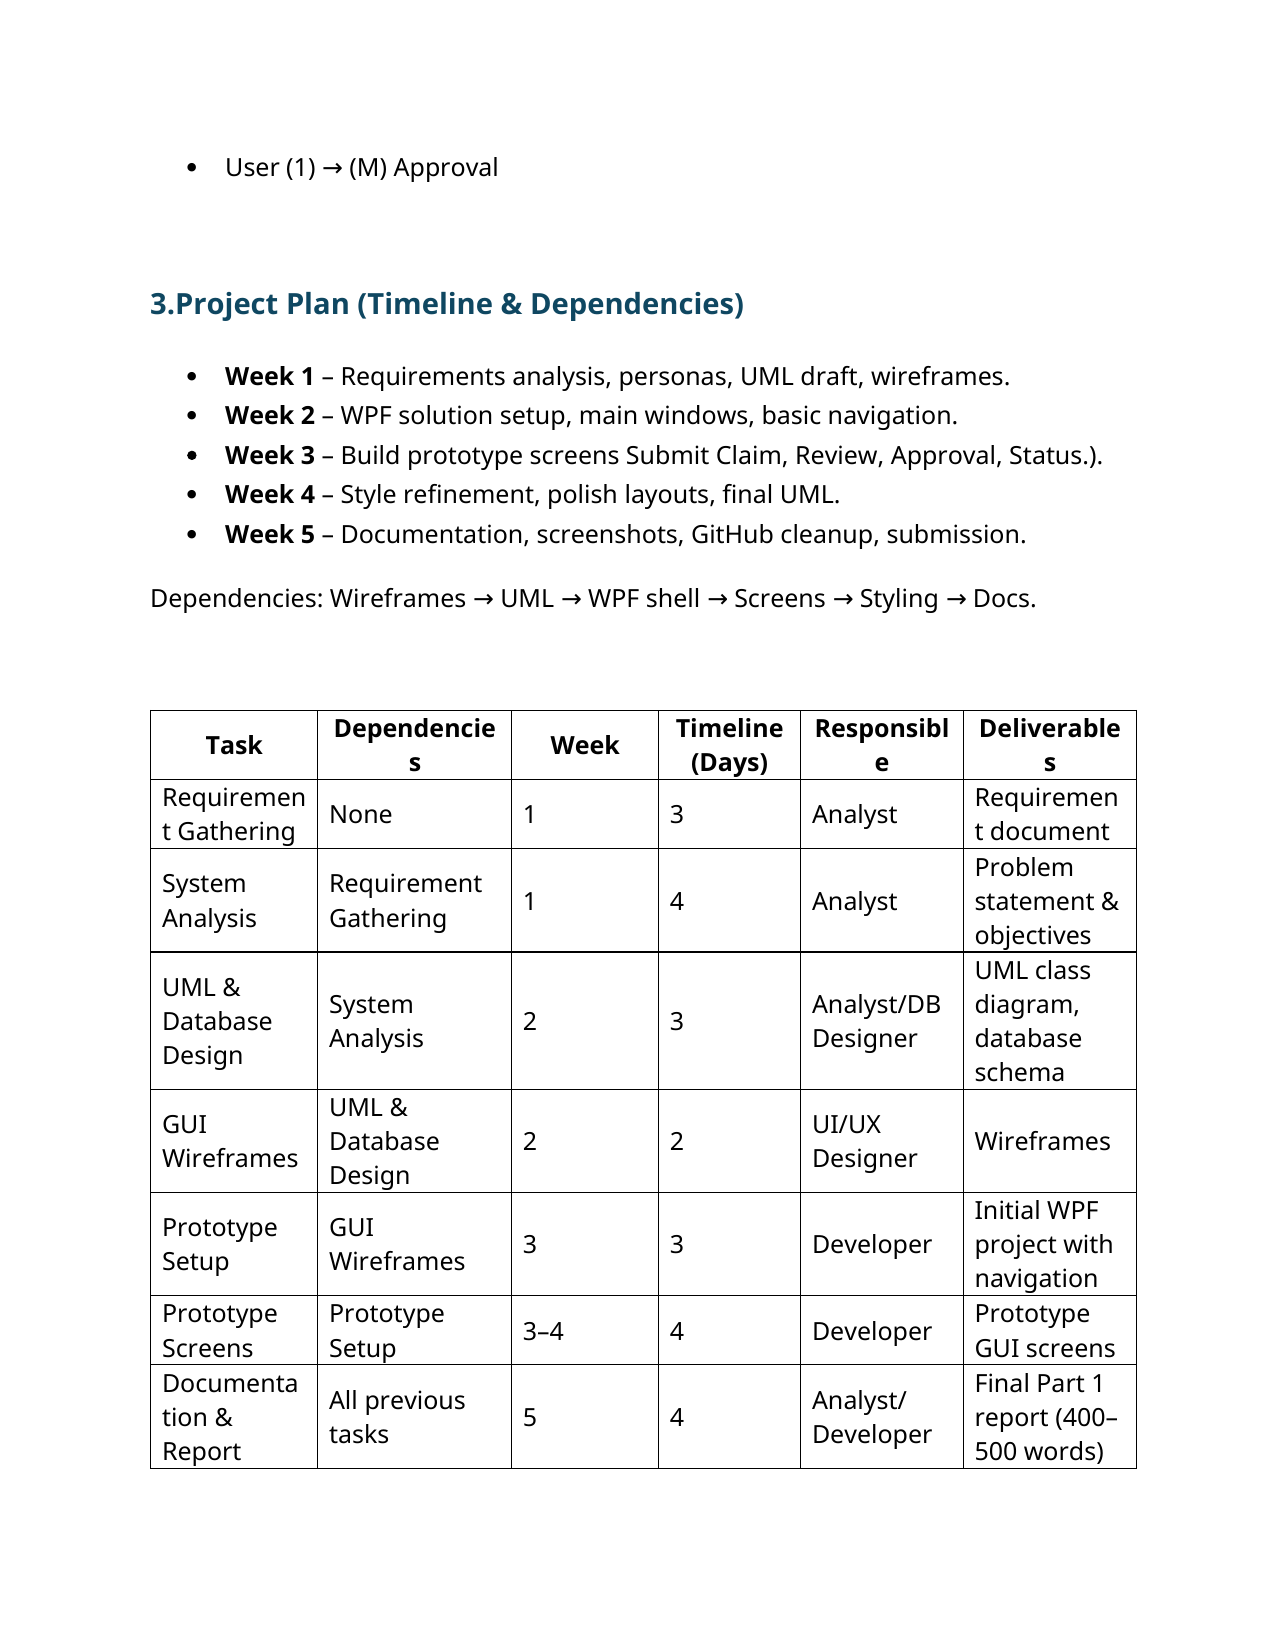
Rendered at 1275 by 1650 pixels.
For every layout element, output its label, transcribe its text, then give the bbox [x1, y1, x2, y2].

table_header Timeline (Days) [659, 711, 800, 779]
list Week 1 – Requirements analysis, personas, UML draft, wireframes. [187, 358, 1125, 392]
table_header Dependencies [318, 711, 511, 779]
table_cell 3 [512, 1193, 658, 1295]
table_cell Prototype Setup [318, 1296, 511, 1364]
table_header Task [151, 711, 317, 779]
table_cell Wireframes [964, 1090, 1136, 1192]
table_cell Analyst [801, 849, 963, 951]
table_cell Developer [801, 1193, 963, 1295]
table_cell Analyst/DB Designer [801, 953, 963, 1089]
table_cell All previous tasks [318, 1365, 511, 1467]
table_cell Documentation & Report [151, 1365, 317, 1467]
table_cell 1 [512, 849, 658, 951]
table_cell 3 [659, 1193, 800, 1295]
list Week 5 – Documentation, screenshots, GitHub cleanup, submission. [187, 516, 1125, 550]
table_cell Requirement Gathering [318, 849, 511, 951]
table_cell Prototype Screens [151, 1296, 317, 1364]
table_header Deliverables [964, 711, 1136, 779]
list User (1) → (M) Approval [187, 150, 1125, 184]
list Week 4 – Style refinement, polish layouts, final UML. [187, 477, 1125, 511]
table_cell 2 [512, 953, 658, 1089]
table_cell GUI Wireframes [318, 1193, 511, 1295]
table_cell Requirement Gathering [151, 780, 317, 848]
table_header Responsible [801, 711, 963, 779]
table_cell UML & Database Design [318, 1090, 511, 1192]
table_cell 4 [659, 1365, 800, 1467]
table_cell Analyst [801, 780, 963, 848]
table_header Week [512, 711, 658, 779]
table_cell 3–4 [512, 1296, 658, 1364]
table_cell UML class diagram, database schema [964, 953, 1136, 1089]
table_cell Requirement document [964, 780, 1136, 848]
table_cell None [318, 780, 511, 848]
table_cell 3 [659, 780, 800, 848]
list Week 2 – WPF solution setup, main windows, basic navigation. [187, 398, 1125, 432]
table_cell GUI Wireframes [151, 1090, 317, 1192]
table_cell 4 [659, 849, 800, 951]
table_cell Problem statement & objectives [964, 849, 1136, 951]
table_cell 2 [512, 1090, 658, 1192]
table_cell 2 [659, 1090, 800, 1192]
table_cell Analyst/Developer [801, 1365, 963, 1467]
subtitle 3.Project Plan (Timeline & Dependencies) [150, 283, 1125, 323]
table_cell 3 [659, 953, 800, 1089]
table_cell 1 [512, 780, 658, 848]
table_cell Developer [801, 1296, 963, 1364]
table_cell UI/UX Designer [801, 1090, 963, 1192]
table_cell System Analysis [318, 953, 511, 1089]
table_cell Prototype GUI screens [964, 1296, 1136, 1364]
table_cell 5 [512, 1365, 658, 1467]
table_cell Final Part 1 report (400–500 words) [964, 1365, 1136, 1467]
table_cell Prototype Setup [151, 1193, 317, 1295]
table_cell 4 [659, 1296, 800, 1364]
text Dependencies: Wireframes → UML → WPF shell → Screens → Styling → Docs. [150, 581, 1125, 615]
table_cell Initial WPF project with navigation [964, 1193, 1136, 1295]
table_cell System Analysis [151, 849, 317, 951]
table_cell UML & Database Design [151, 953, 317, 1089]
list Week 3 – Build prototype screens Submit Claim, Review, Approval, Status.). [187, 437, 1125, 471]
